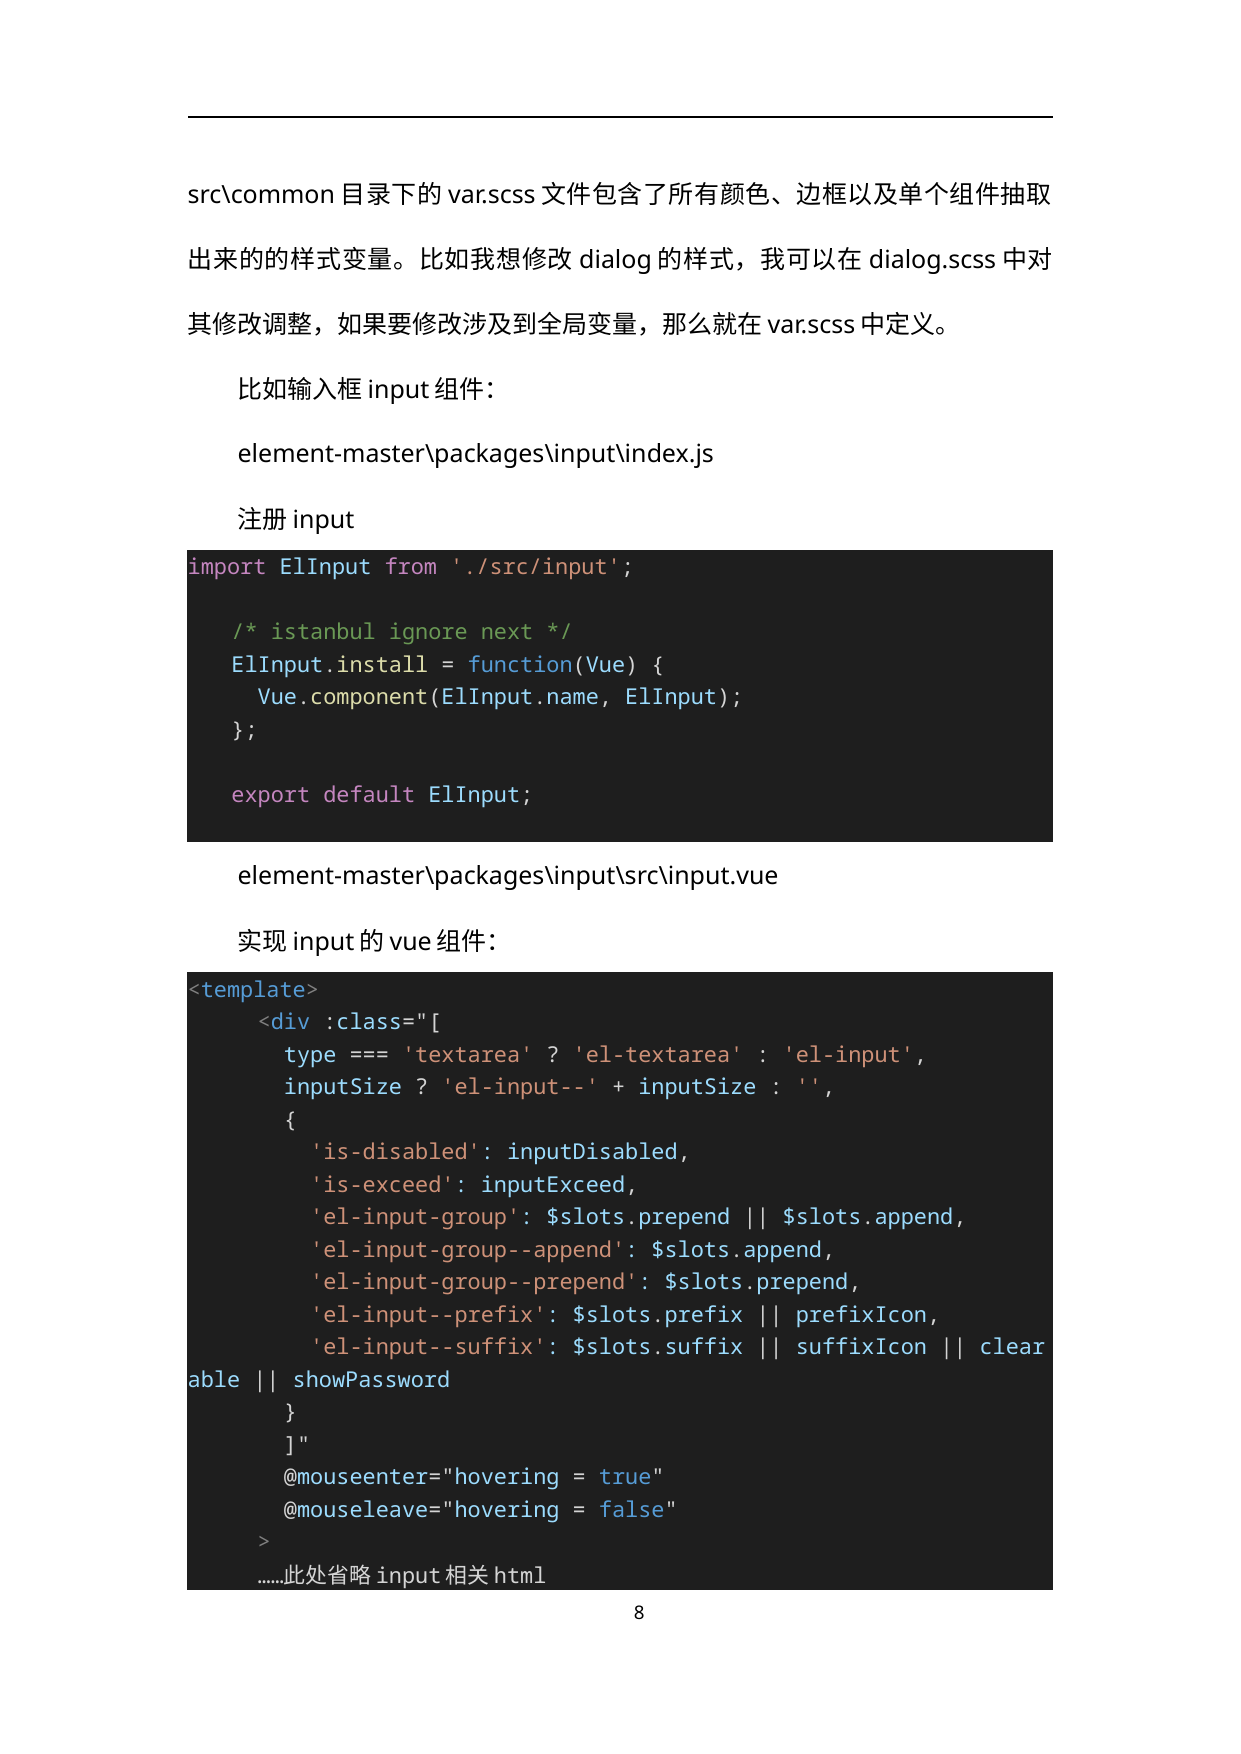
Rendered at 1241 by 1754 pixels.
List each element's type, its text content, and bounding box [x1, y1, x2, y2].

text @mouseenter="hovering = true" [187, 1460, 1053, 1492]
text ……此处省略input相关html [187, 1557, 1053, 1590]
text 'el-input-group': $slots.prepend || $slots.append, [187, 1200, 1053, 1232]
text type === 'textarea' ? 'el-textarea' : 'el-input', [187, 1037, 1053, 1070]
text Vue.component(ElInput.name, ElInput); [187, 680, 1053, 712]
text inputSize ? 'el-input--' + inputSize : '', [187, 1070, 1053, 1102]
text @mouseleave="hovering = false" [187, 1492, 1053, 1525]
text ElInput.install = function(Vue) { [187, 647, 1053, 680]
text <template> [187, 972, 1053, 1005]
text export default ElInput; [187, 777, 1053, 810]
text }; [187, 712, 1053, 745]
text 'el-input--prefix': $slots.prefix || prefixIcon, [187, 1297, 1053, 1330]
text 'el-input--suffix': $slots.suffix || suffixIcon || clearable || showPassword [187, 1330, 1053, 1395]
text element-master\packages\input\src\input.vue [187, 842, 1053, 907]
text ]" [187, 1427, 1053, 1460]
text { [187, 1102, 1053, 1135]
text > [187, 1525, 1053, 1557]
text 'is-disabled': inputDisabled, [187, 1135, 1053, 1167]
text import ElInput from './src/input'; [187, 550, 1053, 582]
text element-master\packages\input\index.js [187, 420, 1053, 485]
text 'el-input-group--append': $slots.append, [187, 1232, 1053, 1265]
text 注册input [187, 485, 1053, 550]
text 比如输入框input组件： [187, 355, 1053, 420]
text 'is-exceed': inputExceed, [187, 1167, 1053, 1200]
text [187, 160, 1053, 355]
text <div :class="[ [187, 1005, 1053, 1037]
text } [187, 1395, 1053, 1427]
text 'el-input-group--prepend': $slots.prepend, [187, 1265, 1053, 1297]
text 实现input的vue组件： [187, 907, 1053, 972]
text /* istanbul ignore next */ [187, 615, 1053, 647]
